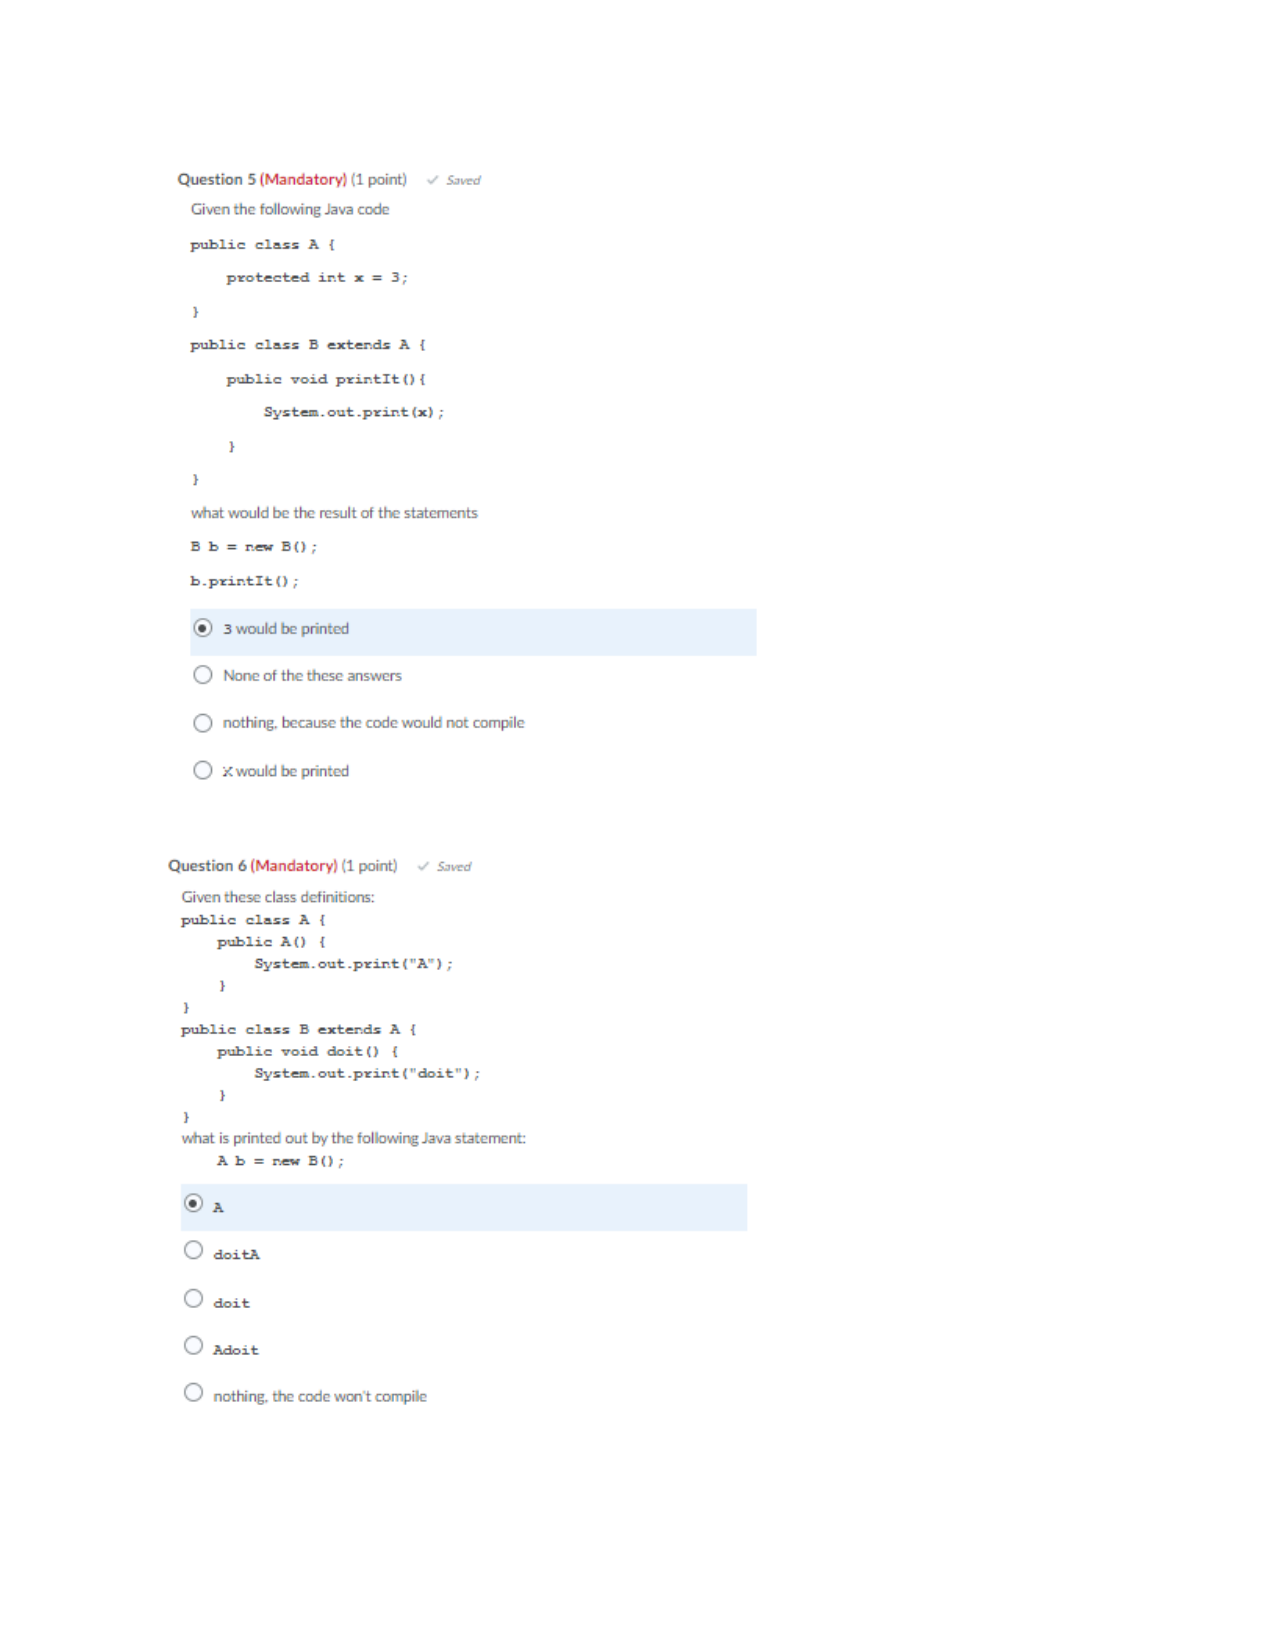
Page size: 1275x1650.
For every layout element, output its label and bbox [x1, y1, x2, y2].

picture [150, 150, 796, 822]
picture [150, 840, 796, 1441]
